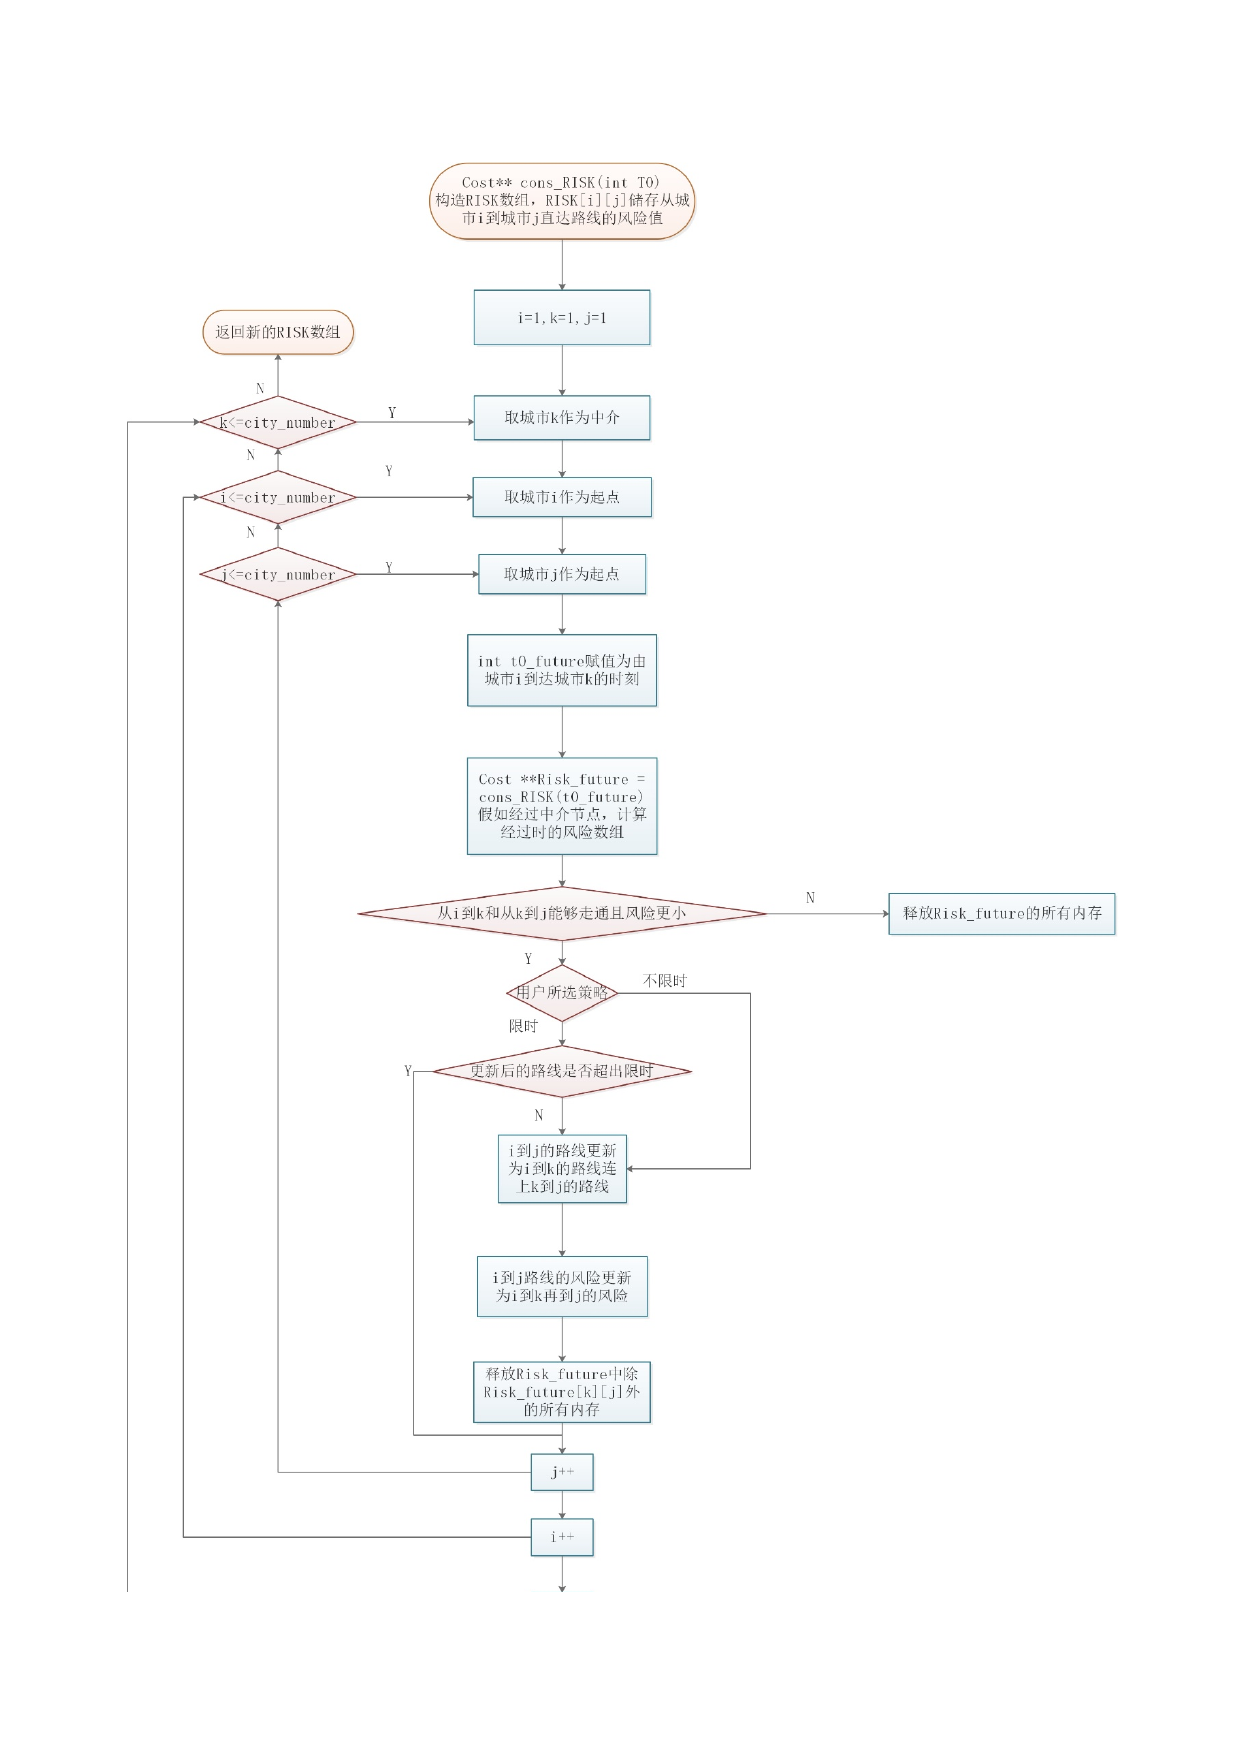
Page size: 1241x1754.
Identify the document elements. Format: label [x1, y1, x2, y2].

picture [121, 162, 1119, 1592]
